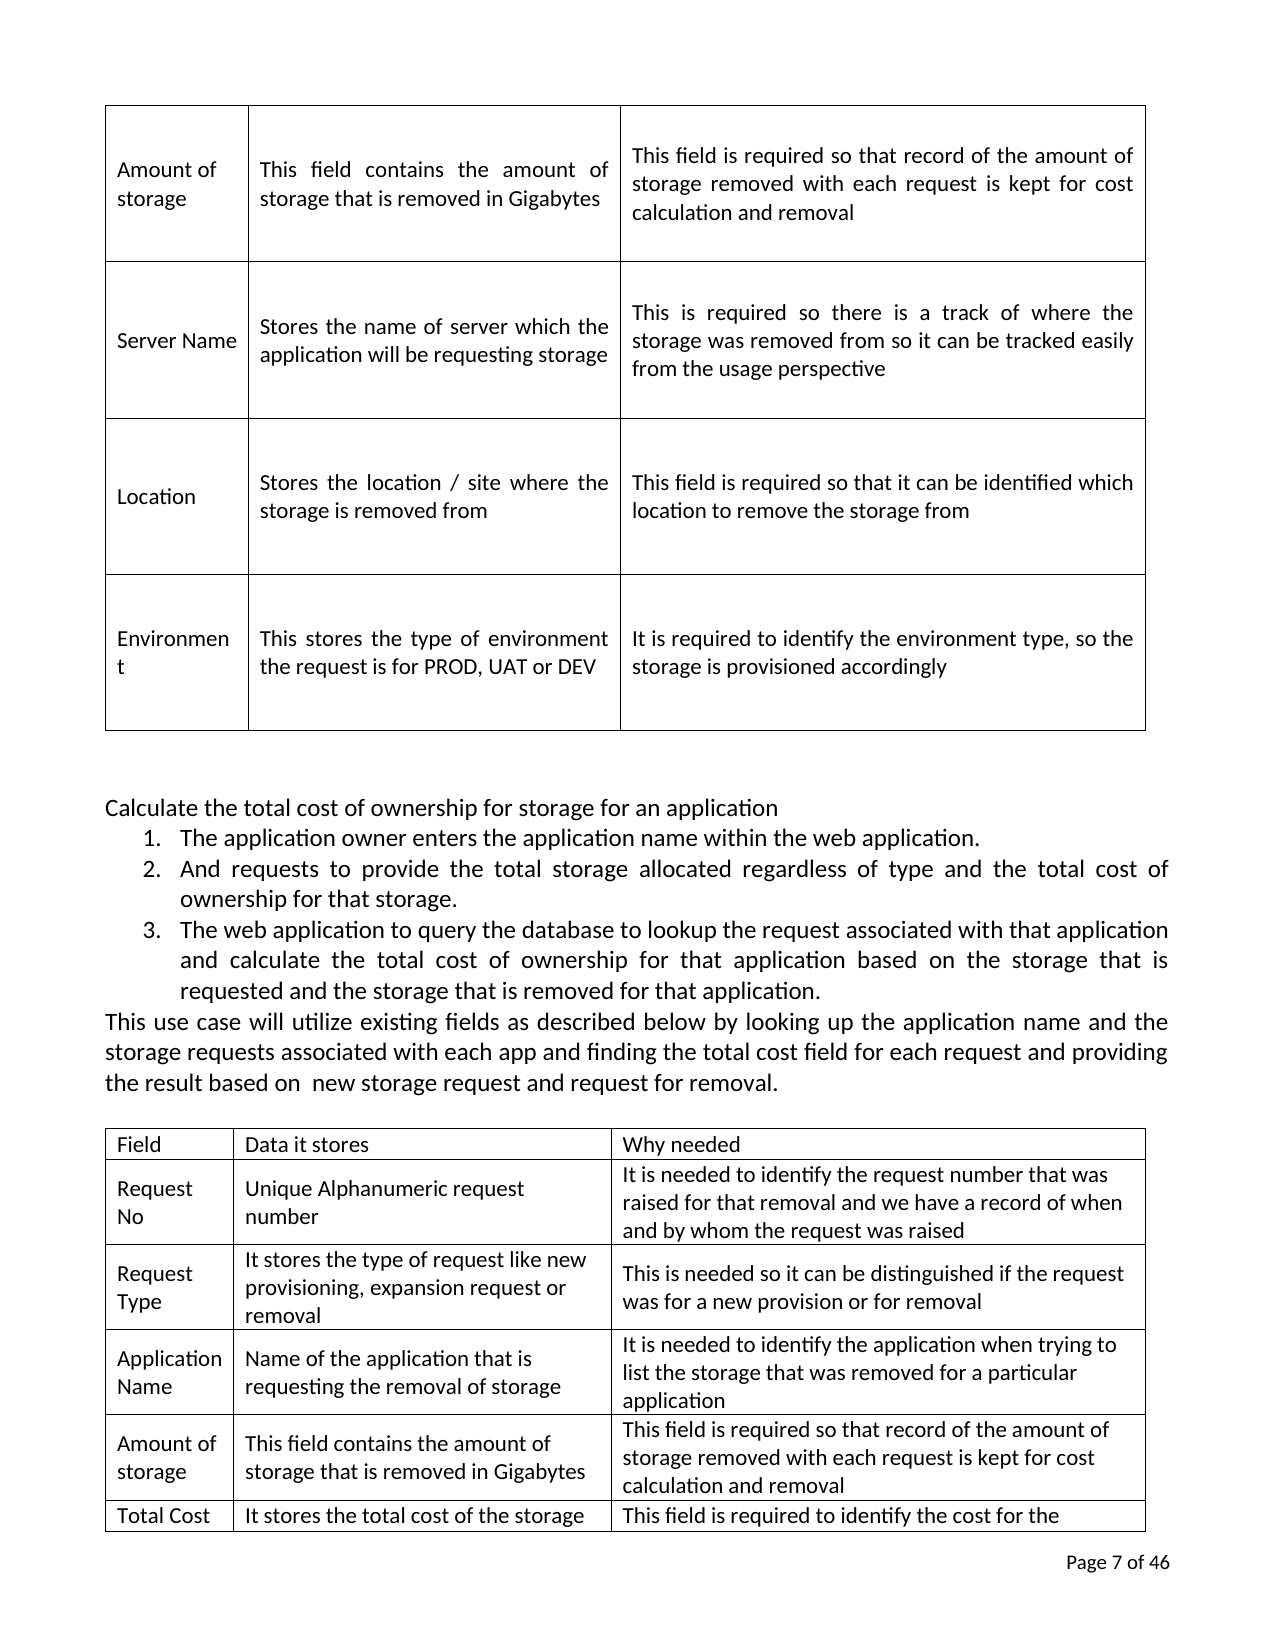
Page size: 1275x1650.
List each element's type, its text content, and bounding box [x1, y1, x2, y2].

table_cell It is required to identify the environment type, so the storage is provisioned accordingly [621, 575, 1145, 730]
table_cell Environment [106, 575, 248, 730]
table_cell This is needed so it can be distinguished if the request was for a new provision or for removal [612, 1245, 1145, 1329]
table_cell This field is required so that record of the amount of storage removed with each request is kept for cost calculation and removal [612, 1415, 1145, 1499]
list And requests to provide the total storage allocated regardless of type and the total cost of ownership for that storage. [142, 853, 1170, 914]
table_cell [612, 1501, 1145, 1531]
table_cell It is needed to identify the request number that was raised for that removal and we have a record of when and by whom the request was raised [612, 1160, 1145, 1244]
table_cell Server Name [106, 262, 248, 417]
table_header Field [106, 1129, 233, 1159]
table_cell This field is required so that it can be identified which location to remove the storage from [621, 419, 1145, 574]
table_cell This field contains the amount of storage that is removed in Gigabytes [234, 1415, 611, 1499]
table_cell Application Name [106, 1330, 233, 1414]
table_cell Request No [106, 1160, 233, 1244]
table_cell This field is required so that record of the amount of storage removed with each request is kept for cost calculation and removal [621, 106, 1145, 261]
table_cell It stores the type of request like new provisioning, expansion request or removal [234, 1245, 611, 1329]
table_cell This stores the type of environment the request is for PROD, UAT or DEV [249, 575, 620, 730]
table_cell Amount of storage [106, 106, 248, 261]
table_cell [234, 1501, 611, 1531]
table_cell Total Cost [106, 1501, 233, 1531]
table_cell Request Type [106, 1245, 233, 1329]
table_cell Stores the name of server which the application will be requesting storage [249, 262, 620, 417]
table_cell Unique Alphanumeric request number [234, 1160, 611, 1244]
table_cell It is needed to identify the application when trying to list the storage that was removed for a particular application [612, 1330, 1145, 1414]
table_cell This is required so there is a track of where the storage was removed from so it can be tracked easily from the usage perspective [621, 262, 1145, 417]
table_header Why needed [612, 1129, 1145, 1159]
table_cell Amount of storage [106, 1415, 233, 1499]
list The web application to query the database to lookup the request associated with that application and calculate the total cost of ownership for that application based on the storage that is requested and the storage that is removed for that application. [142, 914, 1170, 1006]
table_header Data it stores [234, 1129, 611, 1159]
text Calculate the total cost of ownership for storage for an application [105, 792, 1170, 823]
table_cell Location [106, 419, 248, 574]
text This use case will utilize existing fields as described below by looking up the application name and the storage requests associated with each app and finding the total cost field for each request and providing the result based on new storage request and request for removal. [105, 1006, 1170, 1097]
list The application owner enters the application name within the web application. [142, 823, 1170, 853]
table_cell This field contains the amount of storage that is removed in Gigabytes [249, 106, 620, 261]
table_cell Stores the location / site where the storage is removed from [249, 419, 620, 574]
table_cell Name of the application that is requesting the removal of storage [234, 1330, 611, 1414]
